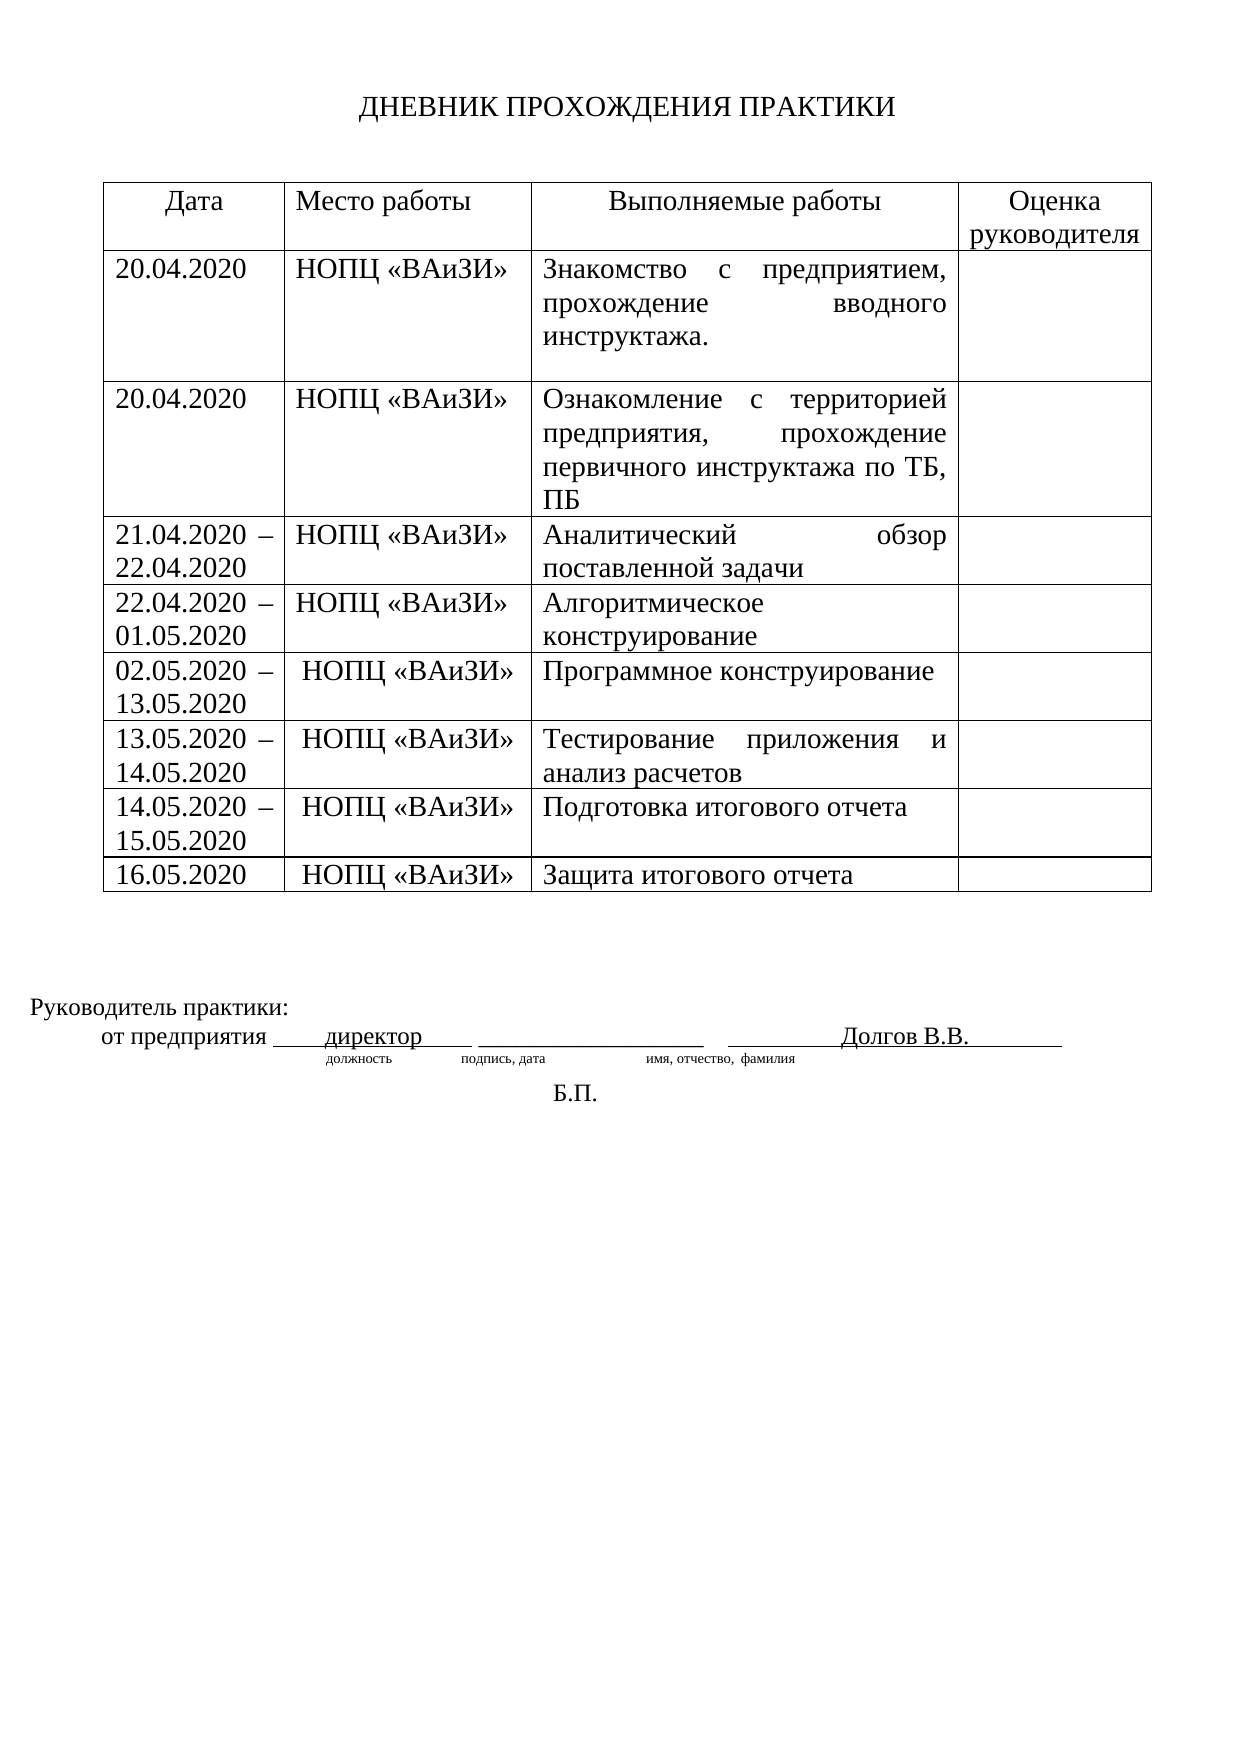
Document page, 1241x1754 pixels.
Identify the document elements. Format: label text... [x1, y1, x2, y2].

table_cell НОПЦ «ВАиЗИ» [285, 721, 531, 788]
table_cell 22.04.2020 – 01.05.2020 [104, 585, 284, 652]
table_cell 02.05.2020 – 13.05.2020 [104, 653, 284, 720]
table_cell [959, 585, 1151, 652]
table_cell 13.05.2020 – 14.05.2020 [104, 721, 284, 788]
table_cell [959, 251, 1151, 381]
table_cell НОПЦ «ВАиЗИ» [285, 789, 531, 856]
text Руководитель практики: [29, 992, 1152, 1021]
table_cell 21.04.2020 – 22.04.2020 [104, 517, 284, 584]
text ДНЕВНИК ПРОХОЖДЕНИЯ ПРАКТИКИ [103, 89, 1152, 122]
table_cell НОПЦ «ВАиЗИ» [285, 858, 531, 891]
table_cell Тестирование приложения и анализ расчетов [532, 721, 958, 788]
table_cell Программное конструирование [532, 653, 958, 720]
table_header Оценка руководителя [959, 183, 1151, 250]
table_cell 14.05.2020 – 15.05.2020 [104, 789, 284, 856]
table_header Дата [104, 183, 284, 250]
table_cell Ознакомление с территорией предприятия, прохождение первичного инструктажа по ТБ, ПБ [532, 382, 958, 516]
table_cell Знакомство с предприятием, прохождение вводного инструктажа. [532, 251, 958, 381]
table_cell НОПЦ «ВАиЗИ» [285, 251, 531, 381]
table_cell Защита итогового отчета [532, 858, 958, 891]
table_cell 20.04.2020 [104, 251, 284, 381]
table_cell Аналитический обзор поставленной задачи [532, 517, 958, 584]
table_cell НОПЦ «ВАиЗИ» [285, 585, 531, 652]
table_cell НОПЦ «ВАиЗИ» [285, 653, 531, 720]
text от предприятия директор __________________ Долгов В.В. [101, 1021, 1152, 1050]
text Б.П. [101, 1078, 1152, 1107]
text должность подпись, дата имя, отчество, фамилия [101, 1050, 1152, 1078]
table_cell Подготовка итогового отчета [532, 789, 958, 856]
table_header Выполняемые работы [532, 183, 958, 250]
table_cell 16.05.2020 [104, 858, 284, 891]
table_cell 20.04.2020 [104, 382, 284, 516]
table_cell [959, 789, 1151, 856]
table_cell [959, 382, 1151, 516]
table_cell НОПЦ «ВАиЗИ» [285, 382, 531, 516]
table_cell Алгоритмическое конструирование [532, 585, 958, 652]
table_cell [959, 858, 1151, 891]
table_header Место работы [285, 183, 531, 250]
table_cell [959, 653, 1151, 720]
table_cell [959, 517, 1151, 584]
table_cell [959, 721, 1151, 788]
table_cell НОПЦ «ВАиЗИ» [285, 517, 531, 584]
